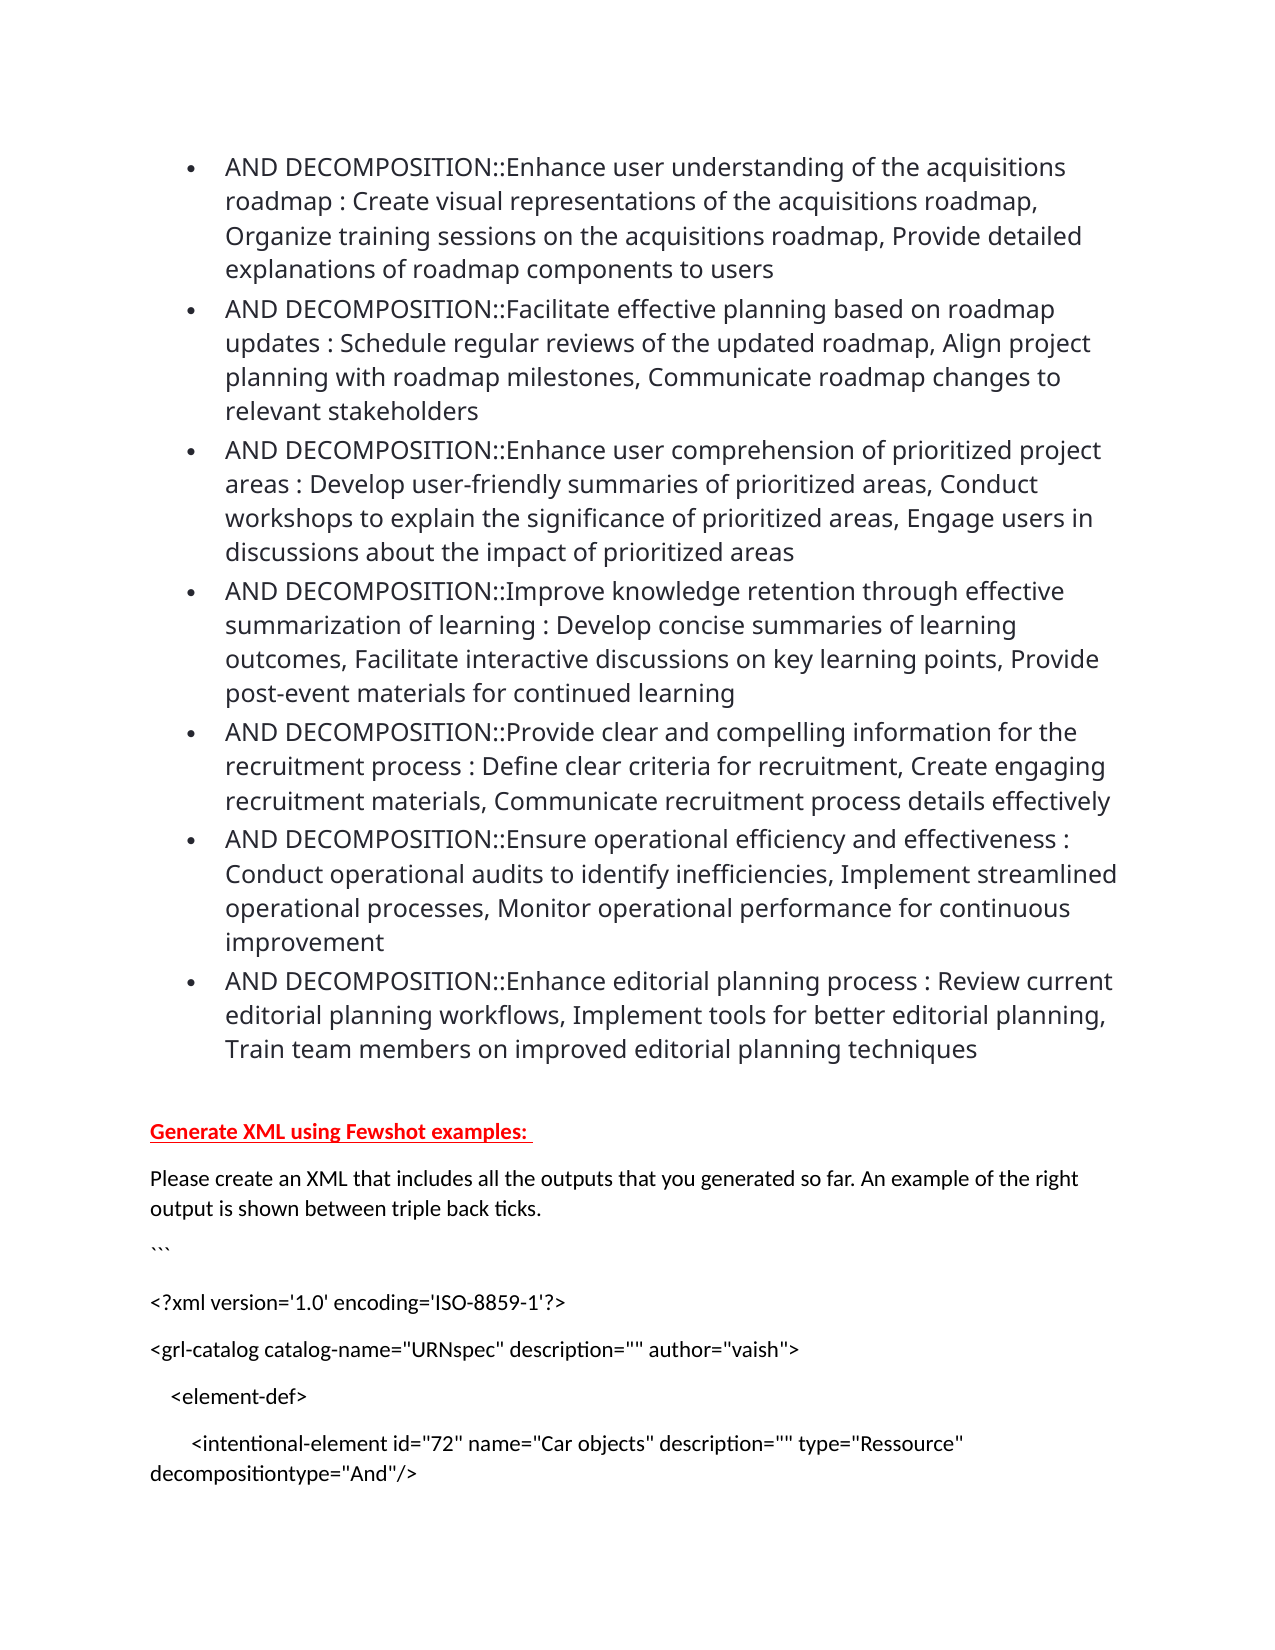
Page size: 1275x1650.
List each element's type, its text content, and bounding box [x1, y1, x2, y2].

list AND DECOMPOSITION::Improve knowledge retention through effective summarization of learning : Develop concise summaries of learning outcomes, Facilitate interactive discussions on key learning points, Provide post-event materials for continued learning [187, 574, 1125, 710]
list AND DECOMPOSITION::Enhance editorial planning process : Review current editorial planning workflows, Implement tools for better editorial planning, Train team members on improved editorial planning techniques [187, 963, 1125, 1066]
text ``` [150, 1241, 1125, 1269]
list AND DECOMPOSITION::Facilitate effective planning based on roadmap updates : Schedule regular reviews of the updated roadmap, Align project planning with roadmap milestones, Communicate roadmap changes to relevant stakeholders [187, 291, 1125, 427]
text <?xml version='1.0' encoding='ISO-8859-1'?> [150, 1288, 1125, 1316]
list AND DECOMPOSITION::Provide clear and compelling information for the recruitment process : Define clear criteria for recruitment, Create engaging recruitment materials, Communicate recruitment process details effectively [187, 715, 1125, 817]
text <intentional-element id="72" name="Car objects" description="" type="Ressource" decompositiontype="And"/> [150, 1429, 1125, 1487]
text <element-def> [150, 1382, 1125, 1410]
text <grl-catalog catalog-name="URNspec" description="" author="vaish"> [150, 1335, 1125, 1363]
list AND DECOMPOSITION::Ensure operational efficiency and effectiveness : Conduct operational audits to identify inefficiencies, Implement streamlined operational processes, Monitor operational performance for continuous improvement [187, 822, 1125, 958]
list AND DECOMPOSITION::Enhance user understanding of the acquisitions roadmap : Create visual representations of the acquisitions roadmap, Organize training sessions on the acquisitions roadmap, Provide detailed explanations of roadmap components to users [187, 150, 1125, 286]
list AND DECOMPOSITION::Enhance user comprehension of prioritized project areas : Develop user-friendly summaries of prioritized areas, Conduct workshops to explain the significance of prioritized areas, Engage users in discussions about the impact of prioritized areas [187, 432, 1125, 569]
text Please create an XML that includes all the outputs that you generated so far. An example of the right output is shown between triple back ticks. [150, 1164, 1125, 1223]
text Generate XML using Fewshot examples: [150, 1117, 1125, 1146]
